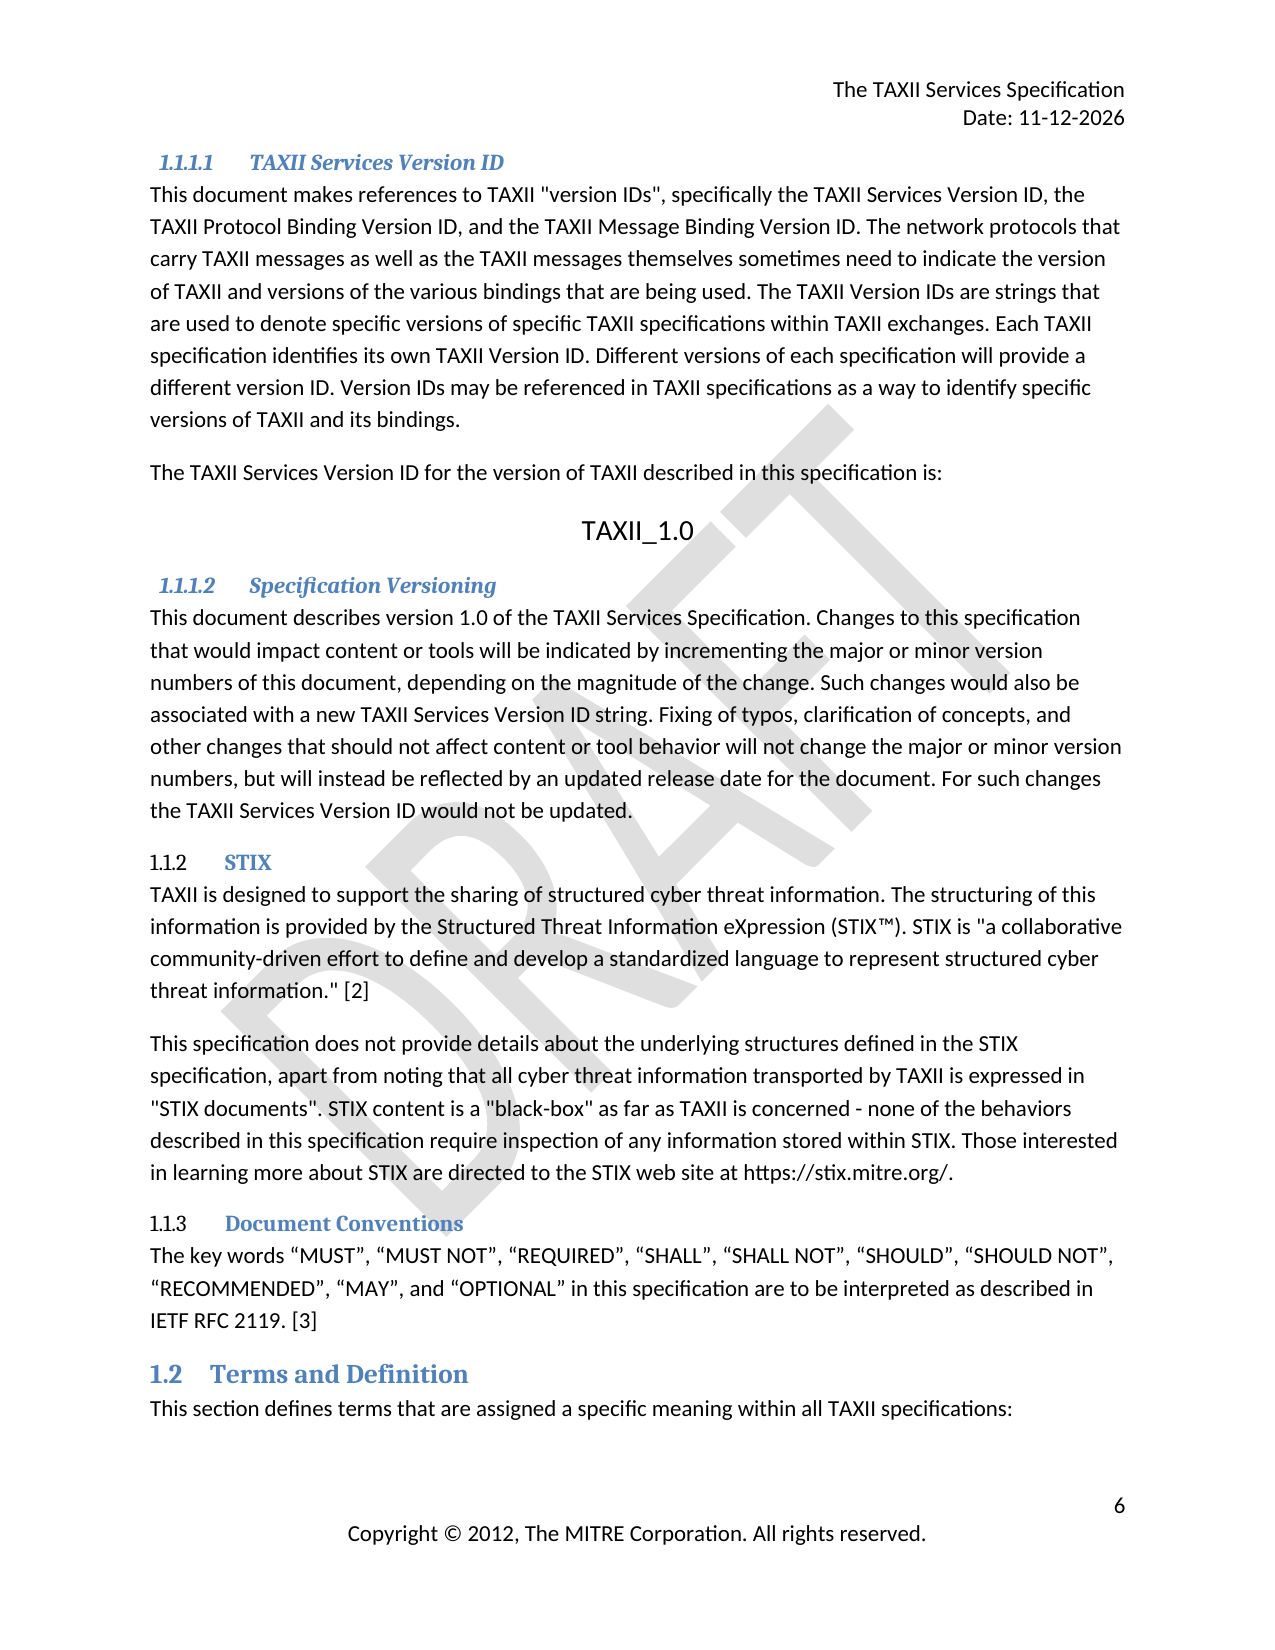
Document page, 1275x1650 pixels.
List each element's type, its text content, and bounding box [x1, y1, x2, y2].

text TAXII_1.0 [150, 512, 1125, 547]
text This document makes references to TAXII "version IDs", specifically the TAXII Services Version ID, the TAXII Protocol Binding Version ID, and the TAXII Message Binding Version ID. The network protocols that carry TAXII messages as well as the TAXII messages themselves sometimes need to indicate the version of TAXII and versions of the various bindings that are being used. The TAXII Version IDs are strings that are used to denote specific versions of specific TAXII specifications within TAXII exchanges. Each TAXII specification identifies its own TAXII Version ID. Different versions of each specification will provide a different version ID. Version IDs may be referenced in TAXII specifications as a way to identify specific versions of TAXII and its bindings. [150, 180, 1125, 433]
subtitle Document Conventions [150, 1211, 1125, 1238]
text This section defines terms that are assigned a specific meaning within all TAXII specifications: [150, 1394, 1125, 1423]
text The TAXII Services Version ID for the version of TAXII described in this specification is: [150, 458, 1125, 487]
text The key words “MUST”, “MUST NOT”, “REQUIRED”, “SHALL”, “SHALL NOT”, “SHOULD”, “SHOULD NOT”, “RECOMMENDED”, “MAY”, and “OPTIONAL” in this specification are to be interpreted as described in IETF RFC 2119. [150, 1241, 1125, 1334]
text TAXII is designed to support the sharing of structured cyber threat information. The structuring of this information is provided by the Structured Threat Information eXpression (STIX™). STIX is "a collaborative community-driven effort to define and develop a standardized language to represent structured cyber threat information." [150, 880, 1125, 1004]
text This specification does not provide details about the underlying structures defined in the STIX specification, apart from noting that all cyber threat information transported by TAXII is expressed in "STIX documents". STIX content is a "black-box" as far as TAXII is concerned - none of the behaviors described in this specification require inspection of any information stored within STIX. Those interested in learning more about STIX are directed to the STIX web site at https://stix.mitre.org/. [150, 1029, 1125, 1186]
subtitle Specification Versioning [159, 573, 1125, 600]
subtitle Terms and Definition [150, 1359, 1125, 1390]
subtitle STIX [150, 850, 1125, 876]
subtitle TAXII Services Version ID [159, 150, 1125, 176]
text This document describes version 1.0 of the TAXII Services Specification. Changes to this specification that would impact content or tools will be indicated by incrementing the major or minor version numbers of this document, depending on the magnitude of the change. Such changes would also be associated with a new TAXII Services Version ID string. Fixing of typos, clarification of concepts, and other changes that should not affect content or tool behavior will not change the major or minor version numbers, but will instead be reflected by an updated release date for the document. For such changes the TAXII Services Version ID would not be updated. [150, 603, 1125, 825]
